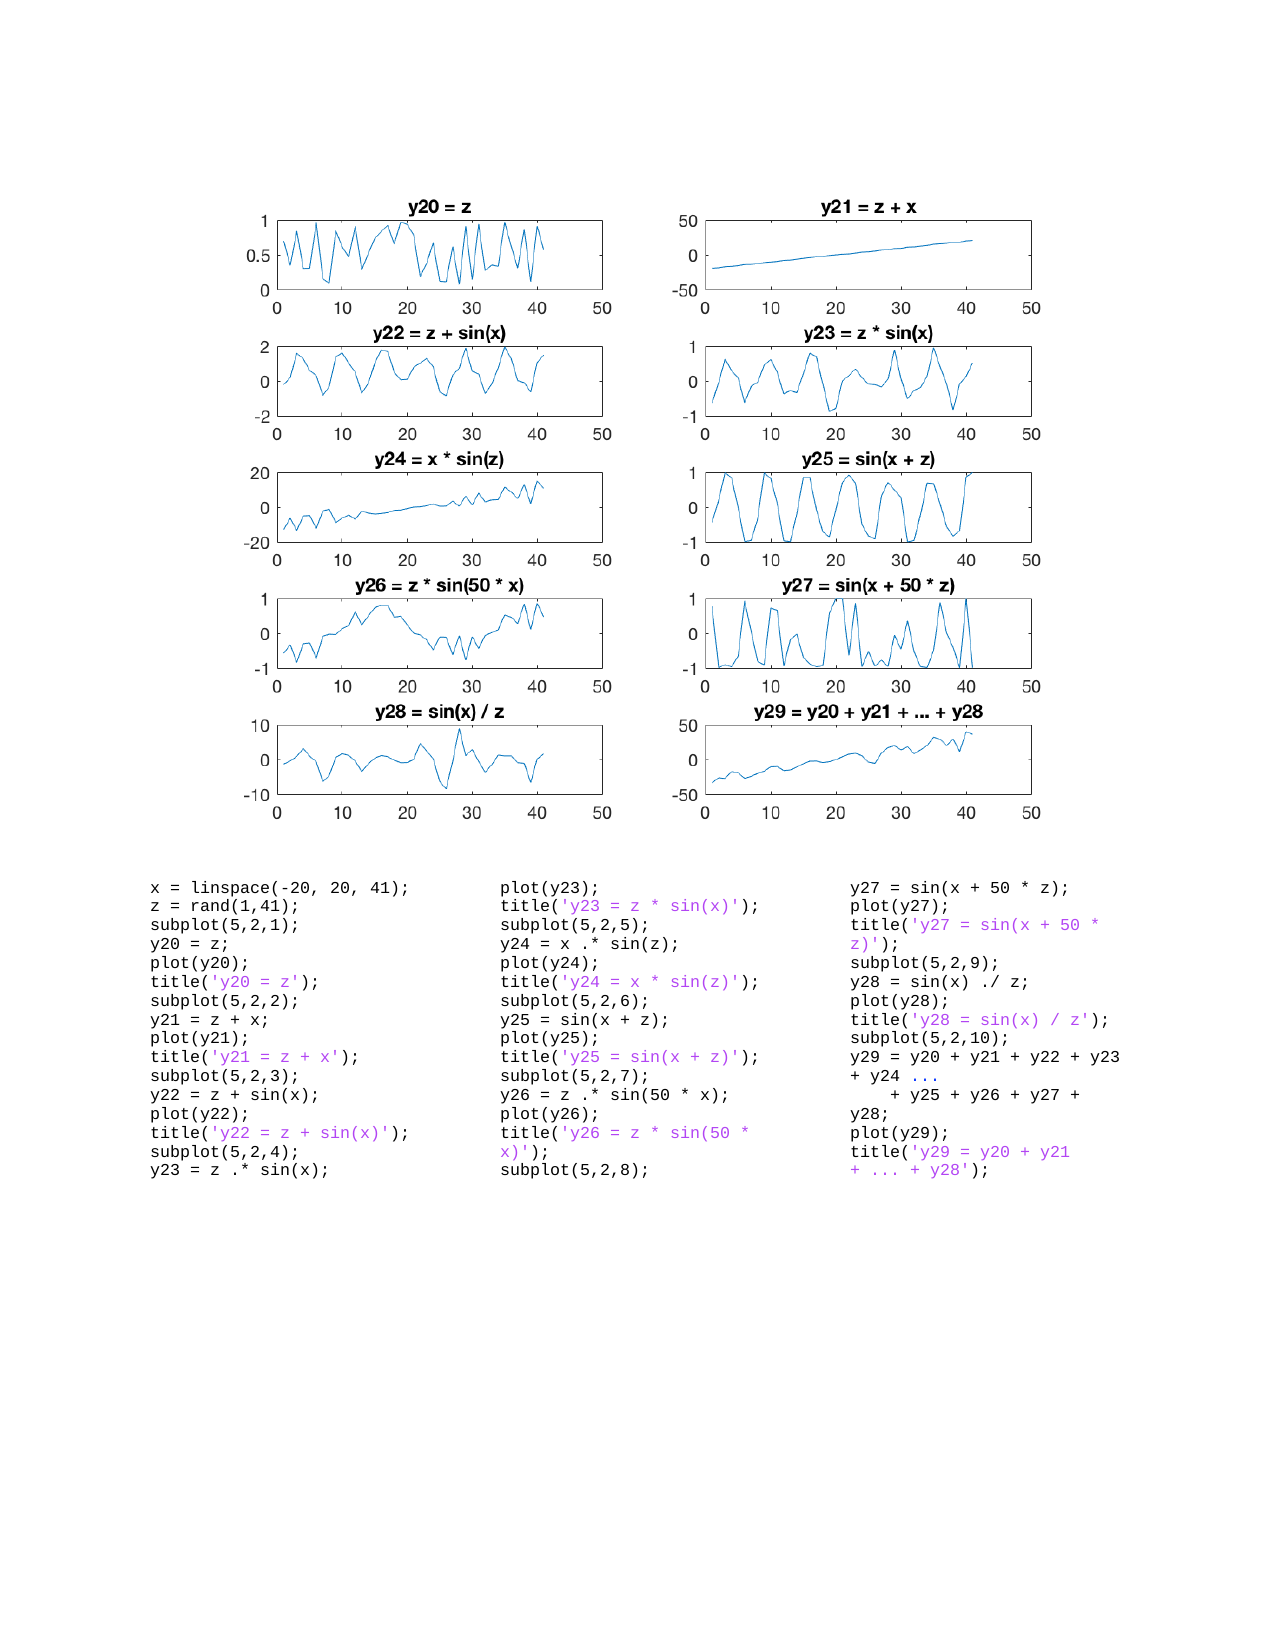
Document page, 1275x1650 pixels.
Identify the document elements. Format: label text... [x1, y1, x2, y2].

text y24 = x .* sin(z); [500, 936, 775, 954]
text subplot(5,2,3); [150, 1068, 425, 1087]
text plot(y24); [500, 954, 775, 973]
picture [150, 150, 1123, 880]
text y28 = sin(x) ./ z; [850, 973, 1125, 992]
text y22 = z + sin(x); [150, 1087, 425, 1105]
text subplot(5,2,5); [500, 917, 775, 936]
text title('y25 = sin(x + z)'); [500, 1049, 775, 1068]
text plot(y21); [150, 1030, 425, 1049]
text title('y22 = z + sin(x)'); [150, 1124, 425, 1143]
text title('y26 = z * sin(50 * x)'); [500, 1124, 775, 1162]
text y27 = sin(x + 50 * z); [850, 879, 1125, 898]
text title('y28 = sin(x) / z'); [850, 1011, 1125, 1030]
text subplot(5,2,4); [150, 1143, 425, 1162]
text y21 = z + x; [150, 1011, 425, 1030]
text title('y20 = z'); [150, 973, 425, 992]
text y20 = z; [150, 936, 425, 954]
text plot(y28); [850, 992, 1125, 1011]
text subplot(5,2,6); [500, 992, 775, 1011]
text subplot(5,2,2); [150, 992, 425, 1011]
text title('y24 = x * sin(z)'); [500, 973, 775, 992]
text y29 = y20 + y21 + y22 + y23 + y24 ... [850, 1049, 1125, 1087]
text y25 = sin(x + z); [500, 1011, 775, 1030]
text x = linspace(-20, 20, 41); [150, 880, 425, 898]
text plot(y20); [150, 954, 425, 973]
text subplot(5,2,7); [500, 1068, 775, 1087]
text subplot(5,2,8); [500, 1162, 775, 1181]
text subplot(5,2,10); [850, 1030, 1125, 1049]
text subplot(5,2,1); [150, 917, 425, 936]
text plot(y27); [850, 898, 1125, 917]
text title('y23 = z * sin(x)'); [500, 898, 775, 917]
text title('y27 = sin(x + 50 * z)'); [850, 917, 1125, 954]
text plot(y25); [500, 1030, 775, 1049]
text title('y21 = z + x'); [150, 1049, 425, 1068]
text plot(y29); [850, 1124, 1125, 1143]
text plot(y26); [500, 1105, 775, 1124]
text subplot(5,2,9); [850, 954, 1125, 973]
text title('y29 = y20 + y21 + ... + y28'); [850, 1143, 1125, 1181]
text plot(y22); [150, 1105, 425, 1124]
text plot(y23); [500, 880, 775, 898]
text y23 = z .* sin(x); [150, 1162, 425, 1181]
text z = rand(1,41); [150, 898, 425, 917]
text + y25 + y26 + y27 + y28; [850, 1087, 1125, 1124]
text y26 = z .* sin(50 * x); [500, 1087, 775, 1105]
